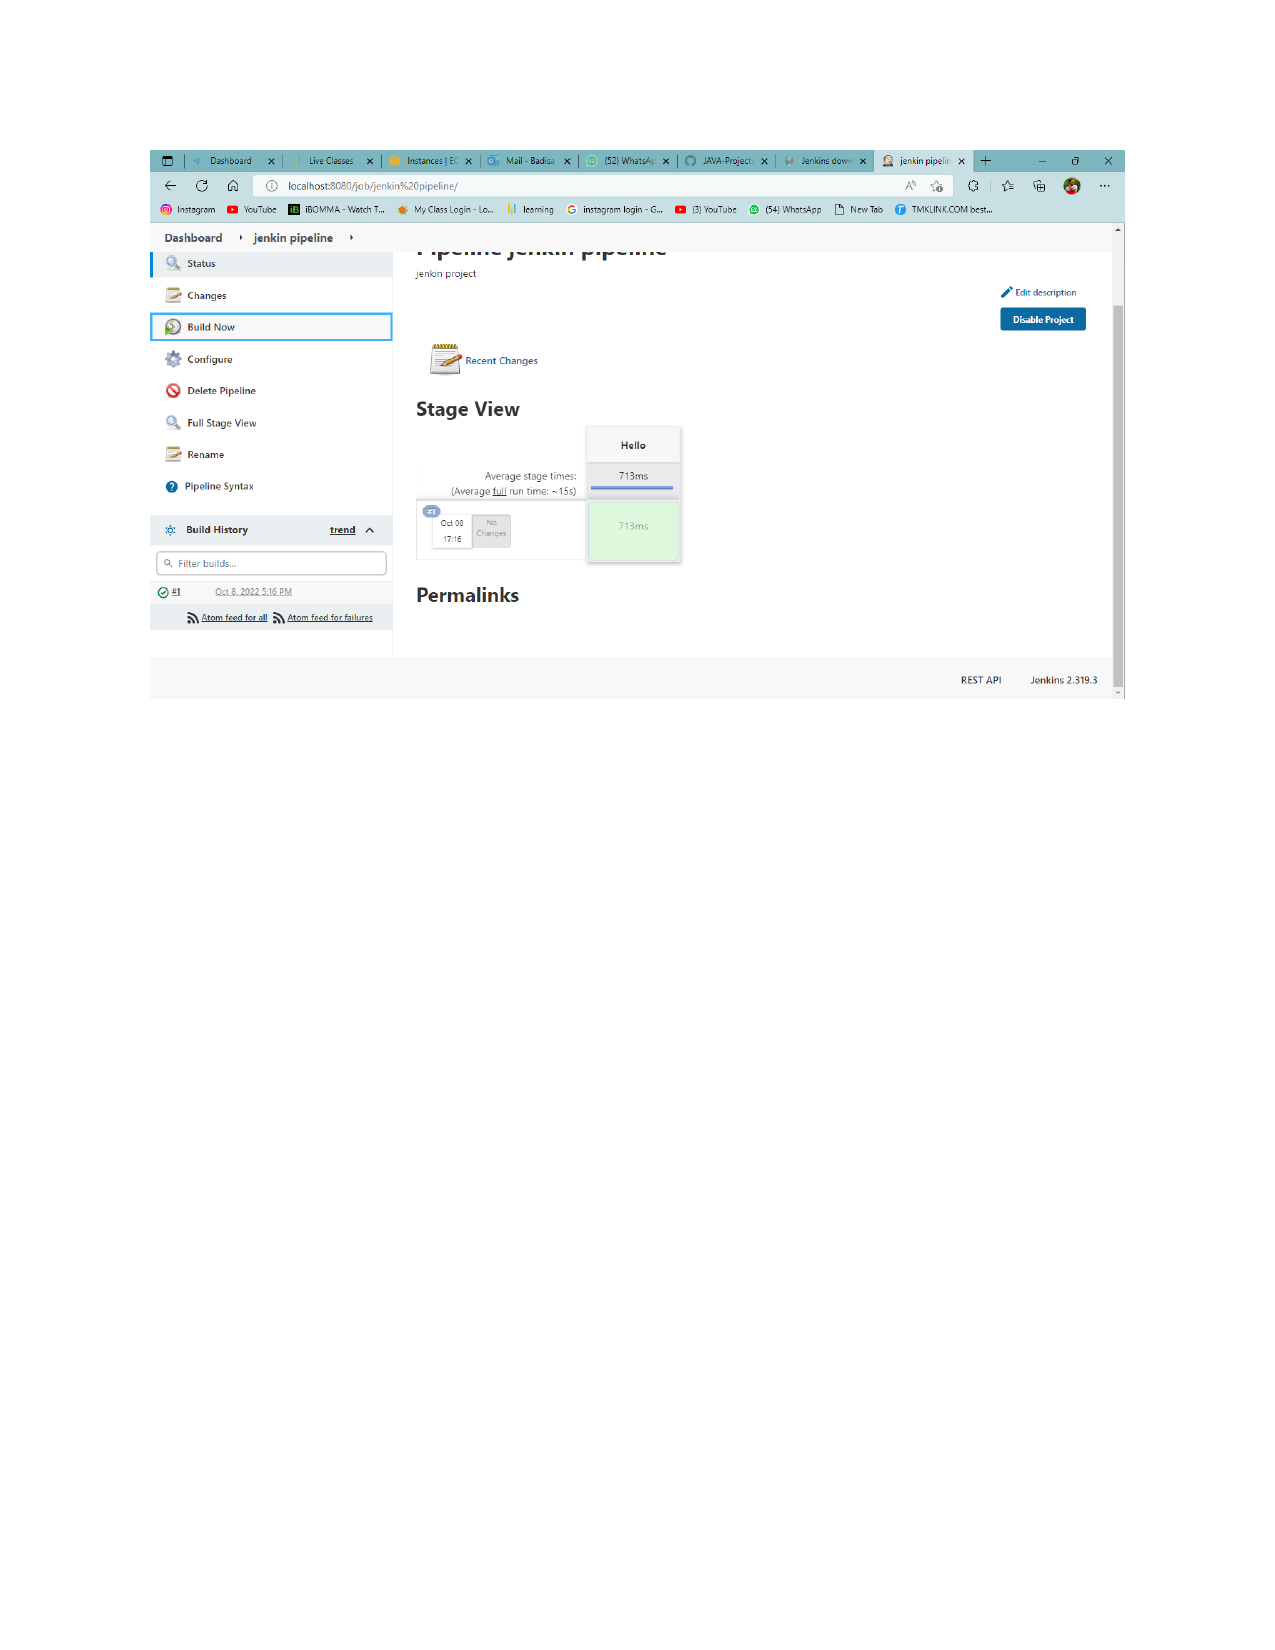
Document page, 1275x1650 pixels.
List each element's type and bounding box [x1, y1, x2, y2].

picture [150, 150, 1125, 699]
